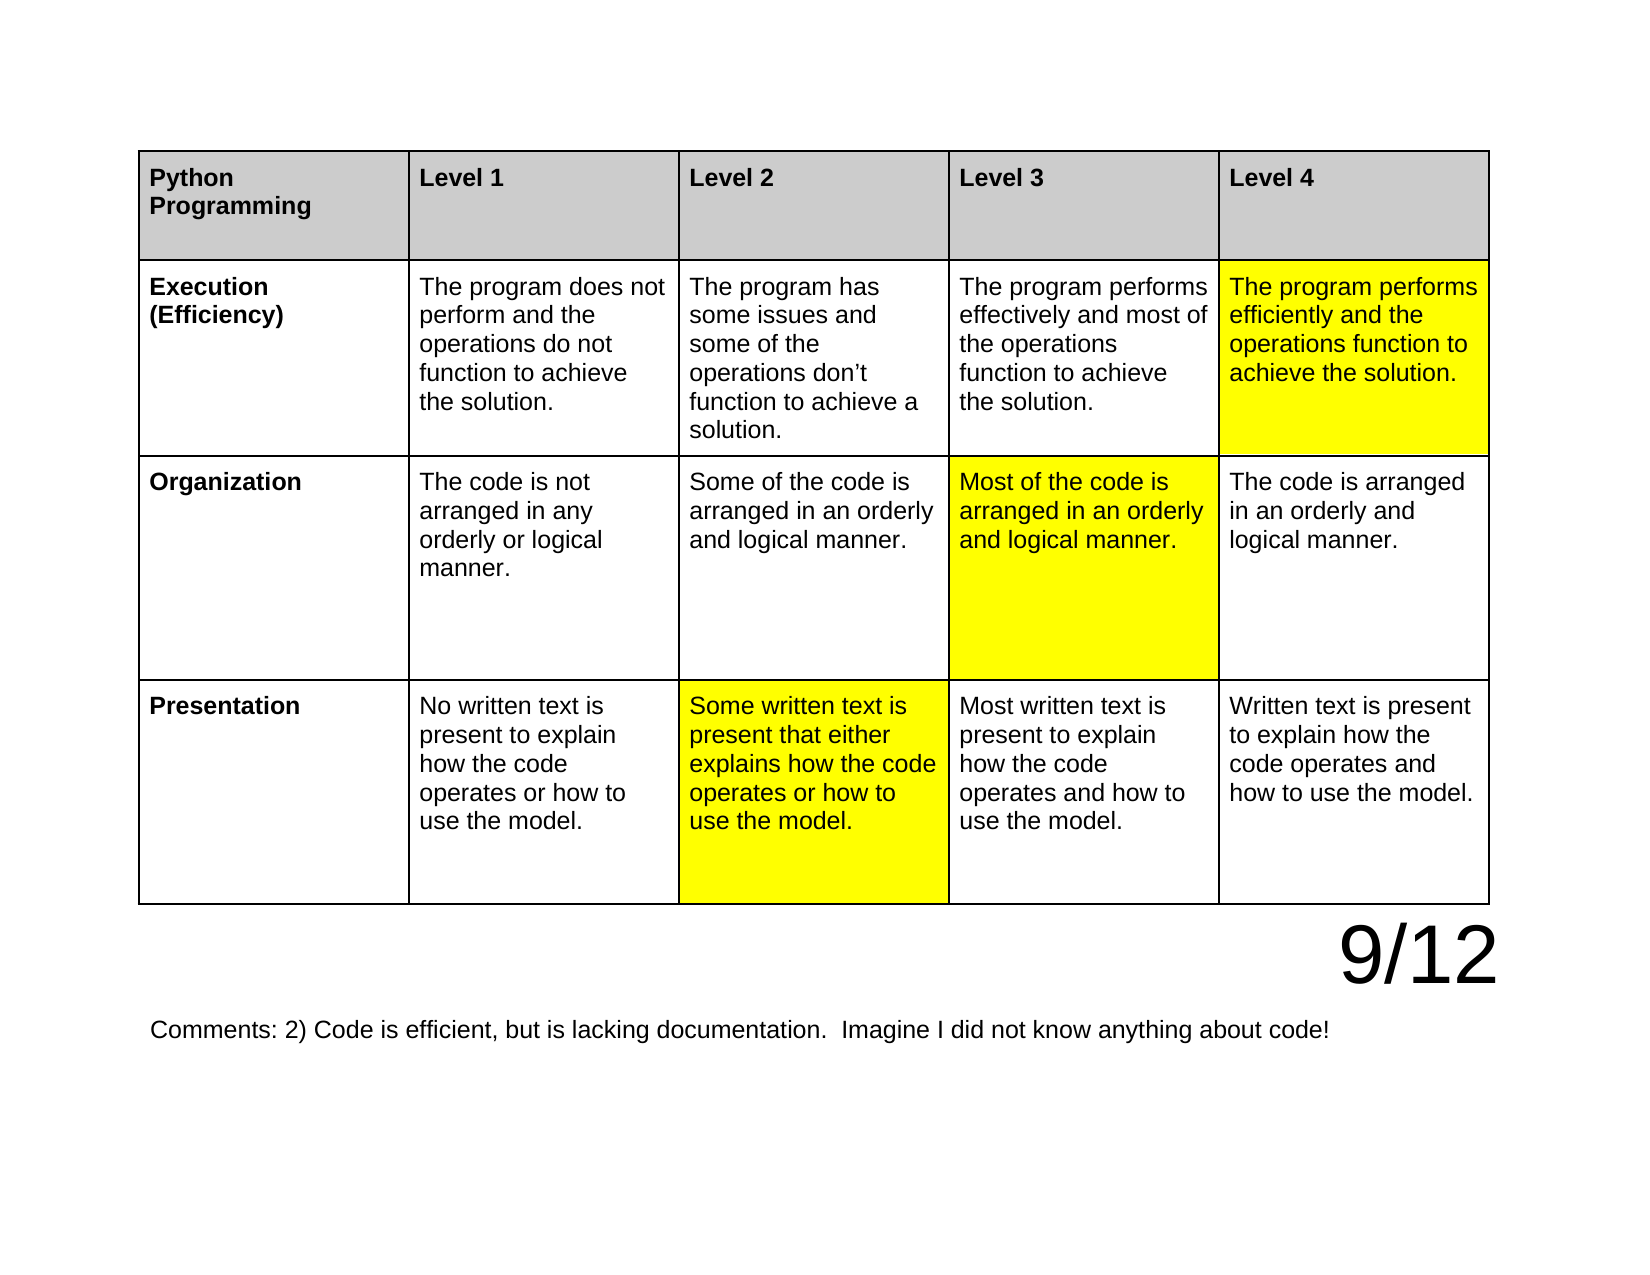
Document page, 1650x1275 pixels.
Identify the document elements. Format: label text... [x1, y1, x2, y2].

table_header Level 1 [410, 152, 678, 259]
table_cell No written text is present to explain how the code operates or how to use the model. [410, 681, 678, 903]
table_cell The program performs efficiently and the operations function to achieve the solution. [1220, 261, 1488, 454]
table_cell Some written text is present that either explains how the code operates or how to use the model. [680, 681, 948, 903]
text 9/12 [150, 905, 1500, 1001]
table_cell Execution (Efficiency) [140, 261, 408, 454]
table_cell The code is arranged in an orderly and logical manner. [1220, 457, 1488, 679]
table_cell The code is not arranged in any orderly or logical manner. [410, 457, 678, 679]
table_cell The program performs effectively and most of the operations function to achieve the solution. [950, 261, 1218, 454]
table_cell Most of the code is arranged in an orderly and logical manner. [950, 457, 1218, 679]
table_cell Presentation [140, 681, 408, 903]
table_cell Most written text is present to explain how the code operates and how to use the model. [950, 681, 1218, 903]
table_header Python Programming [140, 152, 408, 259]
table_cell Some of the code is arranged in an orderly and logical manner. [680, 457, 948, 679]
table_header Level 4 [1220, 152, 1488, 259]
table_cell The program does not perform and the operations do not function to achieve the solution. [410, 261, 678, 454]
table_header Level 2 [680, 152, 948, 259]
table_header Level 3 [950, 152, 1218, 259]
table_cell Written text is present to explain how the code operates and how to use the model. [1220, 681, 1488, 903]
table_cell The program has some issues and some of the operations don’t function to achieve a solution. [680, 261, 948, 454]
text Comments: 2) Code is efficient, but is lacking documentation. Imagine I did not know anything about code! [150, 1015, 1500, 1044]
table_cell Organization [140, 457, 408, 679]
